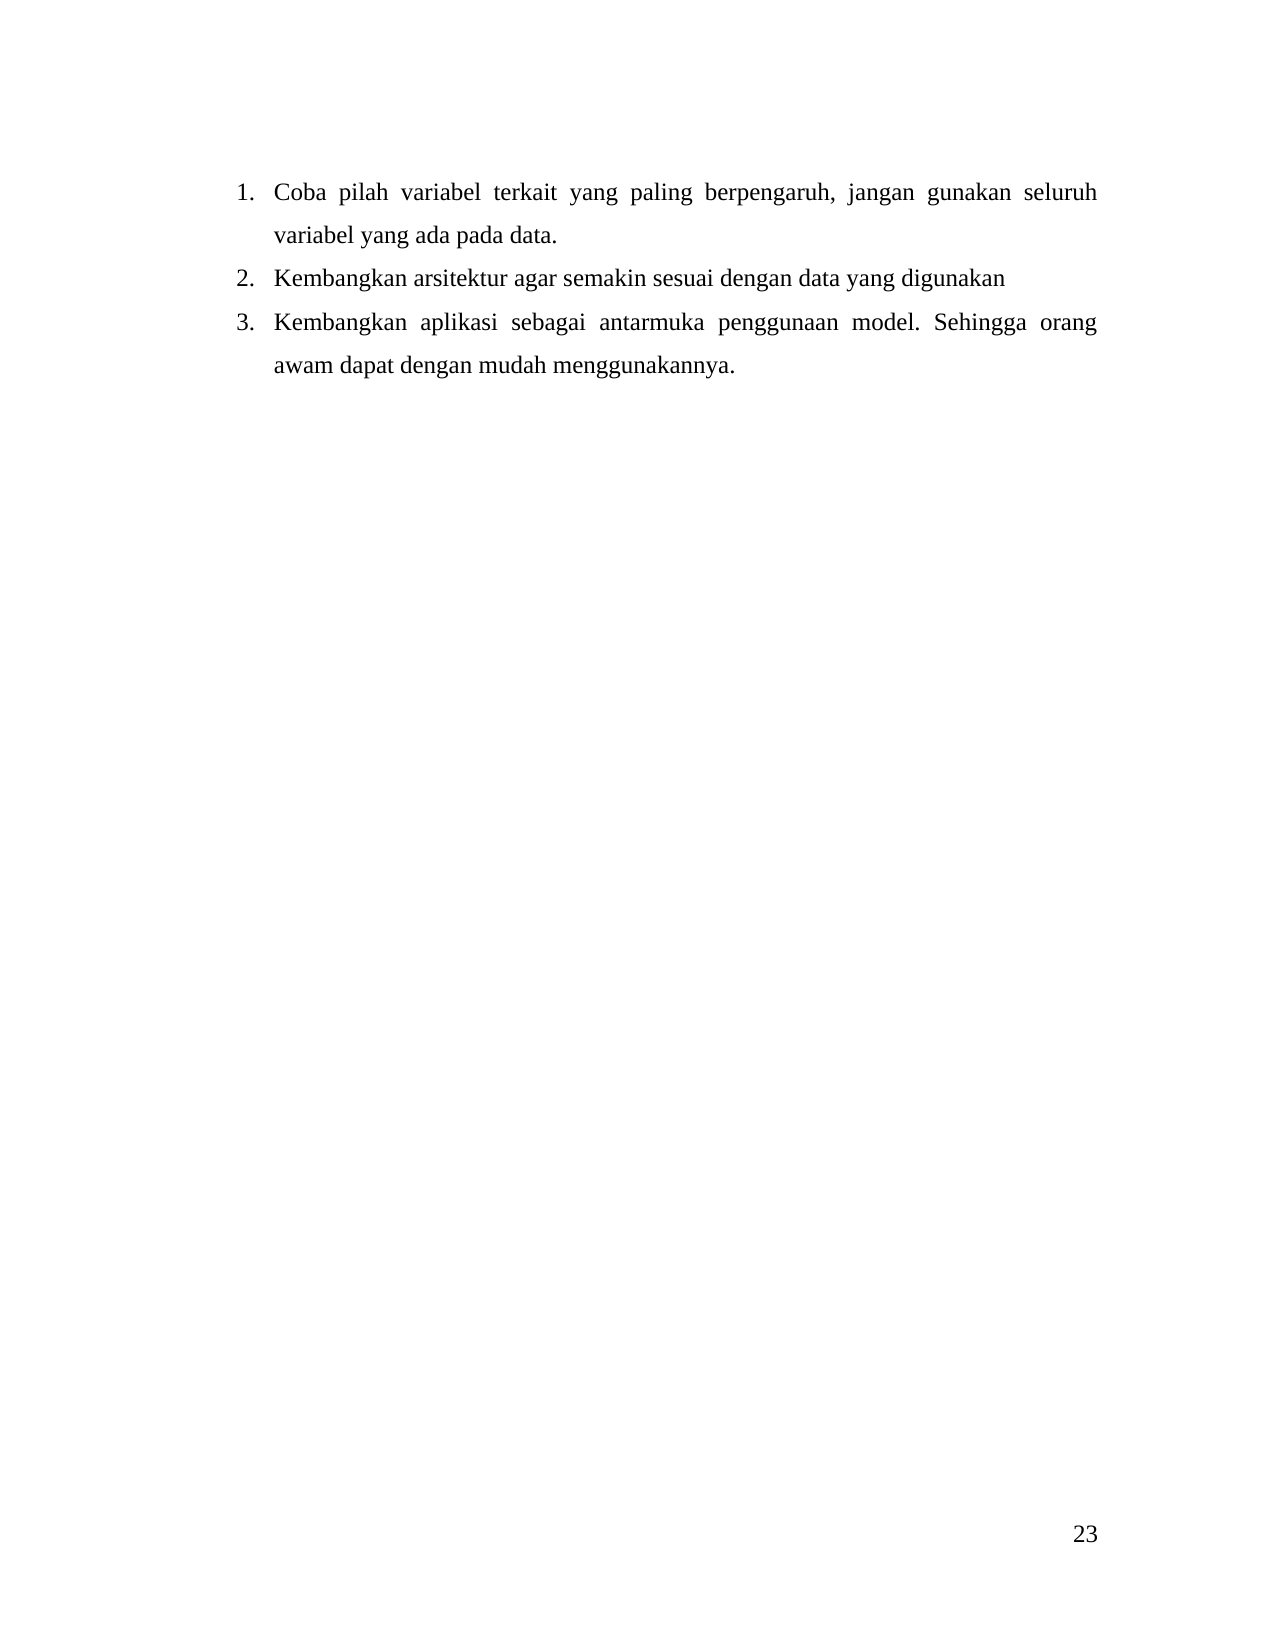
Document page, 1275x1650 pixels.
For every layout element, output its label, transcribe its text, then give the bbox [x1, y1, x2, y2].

list Kembangkan aplikasi sebagai antarmuka penggunaan model. Sehingga orang awam dapat dengan mudah menggunakannya. [236, 307, 1098, 378]
list Coba pilah variabel terkait yang paling berpengaruh, jangan gunakan seluruh variabel yang ada pada data. [236, 177, 1098, 249]
list Kembangkan arsitektur agar semakin sesuai dengan data yang digunakan [236, 263, 1098, 292]
